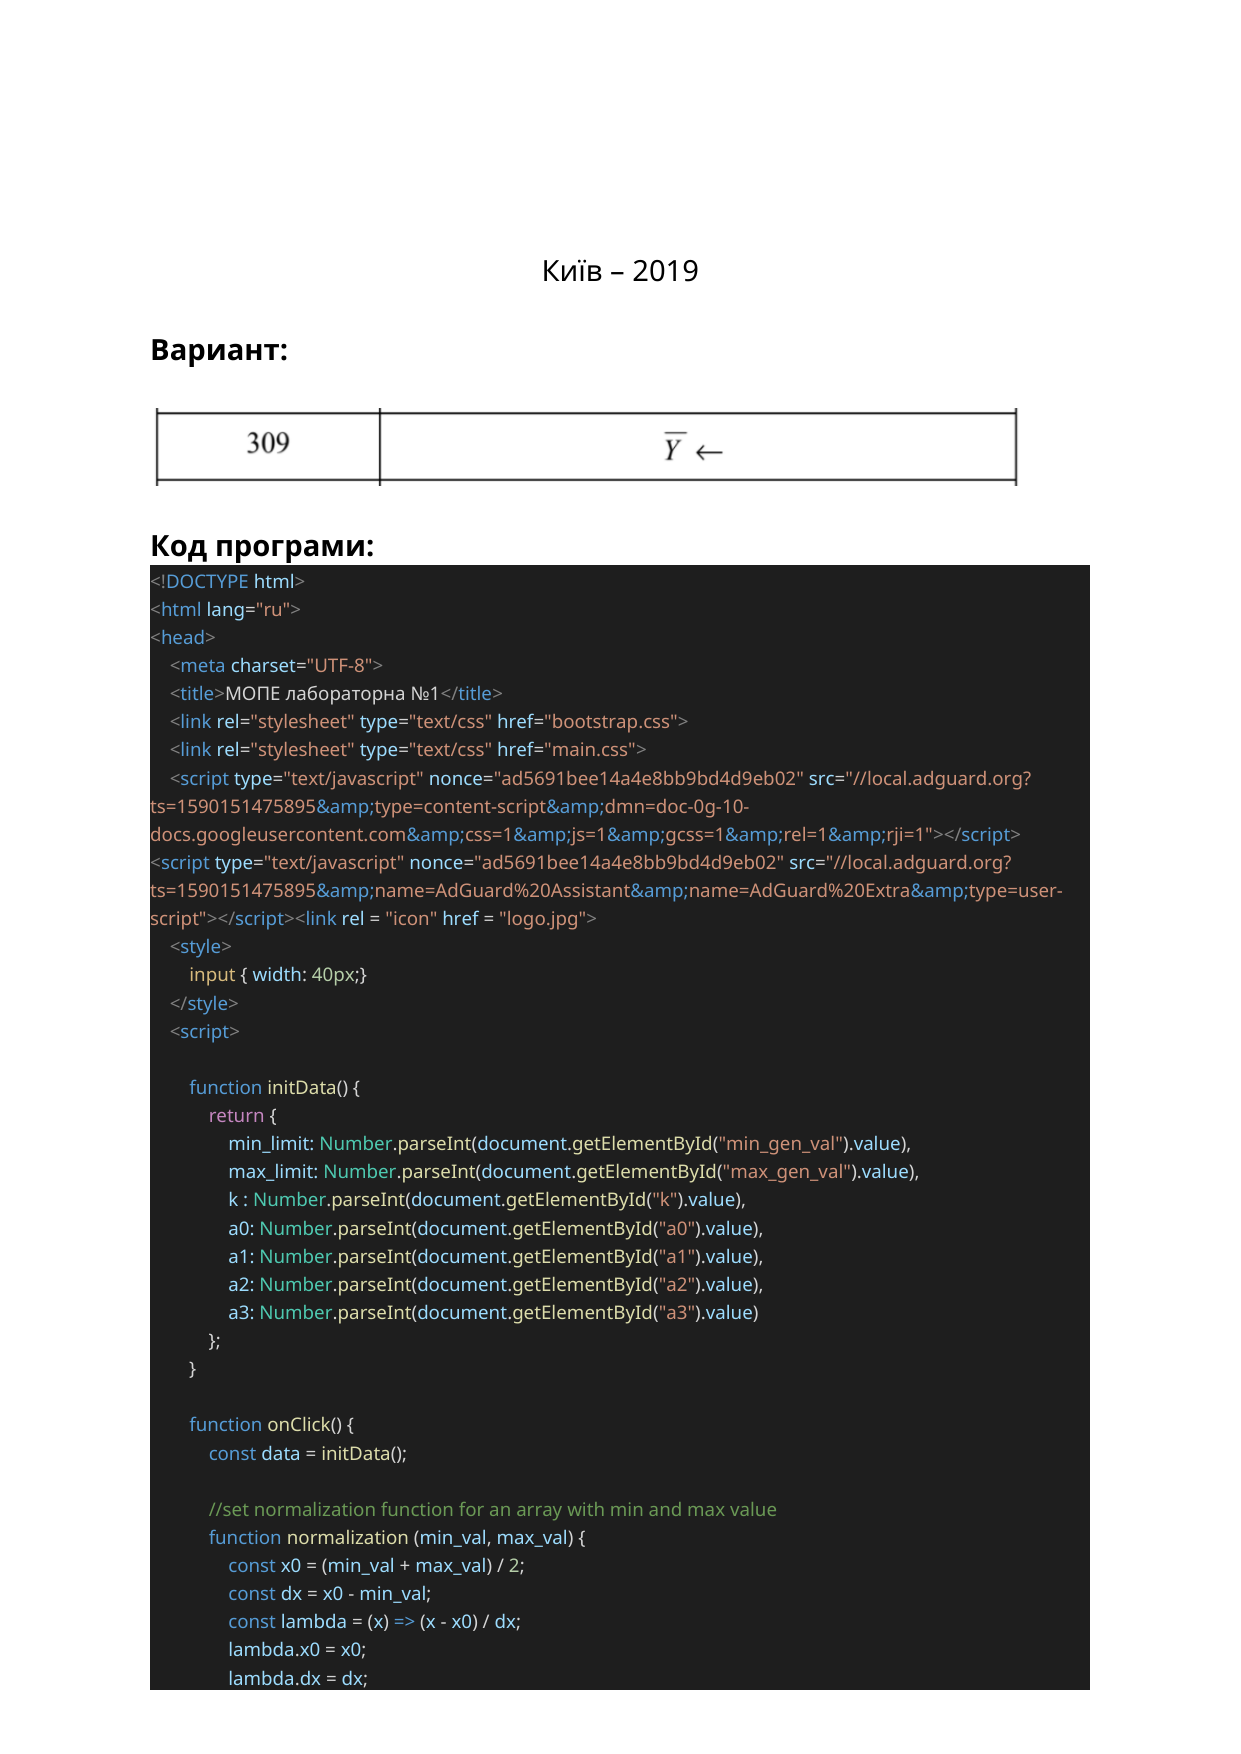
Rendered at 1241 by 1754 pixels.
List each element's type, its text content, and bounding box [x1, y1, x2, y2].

text <script type="text/javascript" nonce="ad5691bee14a4e8bb9bd4d9eb02" src="//local.adguard.org?ts=1590151475895&amp;type=content-script&amp;dmn=doc-0g-10-docs.googleusercontent.com&amp;css=1&amp;js=1&amp;gcss=1&amp;rel=1&amp;rji=1"></script> [150, 762, 1090, 847]
text <title>МОПЕ лабораторна №1</title> [150, 678, 1090, 706]
text const data = initData(); [150, 1437, 1090, 1465]
text max_limit: Number.parseInt(document.getElementById("max_gen_val").value), [150, 1156, 1090, 1184]
text //set normalization function for an array with min and max value [150, 1493, 1090, 1522]
text <meta charset="UTF-8"> [150, 650, 1090, 678]
text <link rel="stylesheet" type="text/css" href="main.css"> [150, 734, 1090, 762]
text lambda.dx = dx; [150, 1662, 1090, 1690]
text <link rel="stylesheet" type="text/css" href="bootstrap.css"> [150, 706, 1090, 734]
text <head> [150, 622, 1090, 650]
text const x0 = (min_val + max_val) / 2; [150, 1550, 1090, 1578]
text </style> [150, 987, 1090, 1015]
text a2: Number.parseInt(document.getElementById("a2").value), [150, 1268, 1090, 1297]
text min_limit: Number.parseInt(document.getElementById("min_gen_val").value), [150, 1128, 1090, 1156]
text a3: Number.parseInt(document.getElementById("a3").value) [150, 1297, 1090, 1325]
text a0: Number.parseInt(document.getElementById("a0").value), [150, 1212, 1090, 1240]
text }; [150, 1325, 1090, 1353]
text function normalization (min_val, max_val) { [150, 1522, 1090, 1550]
text return { [150, 1100, 1090, 1128]
text <script> [150, 1015, 1090, 1043]
text const dx = x0 - min_val; [150, 1578, 1090, 1606]
text Вариант: [150, 329, 1090, 369]
text <!DOCTYPE html> [150, 565, 1090, 593]
text function onClick() { [150, 1409, 1090, 1437]
text Київ – 2019 [150, 250, 1090, 290]
text k : Number.parseInt(document.getElementById("k").value), [150, 1184, 1090, 1212]
text a1: Number.parseInt(document.getElementById("a1").value), [150, 1240, 1090, 1268]
text const lambda = (x) => (x - x0) / dx; [150, 1606, 1090, 1634]
text function initData() { [150, 1072, 1090, 1100]
text input { width: 40px;} [150, 959, 1090, 987]
text lambda.x0 = x0; [150, 1634, 1090, 1662]
text Код програми: [150, 526, 1090, 565]
text } [150, 1353, 1090, 1381]
text <script type="text/javascript" nonce="ad5691bee14a4e8bb9bd4d9eb02" src="//local.adguard.org?ts=1590151475895&amp;name=AdGuard%20Assistant&amp;name=AdGuard%20Extra&amp;type=user-script"></script><link rel = "icon" href = "logo.jpg"> [150, 847, 1090, 931]
picture [150, 408, 1023, 486]
text <style> [150, 931, 1090, 959]
text <html lang="ru"> [150, 593, 1090, 622]
